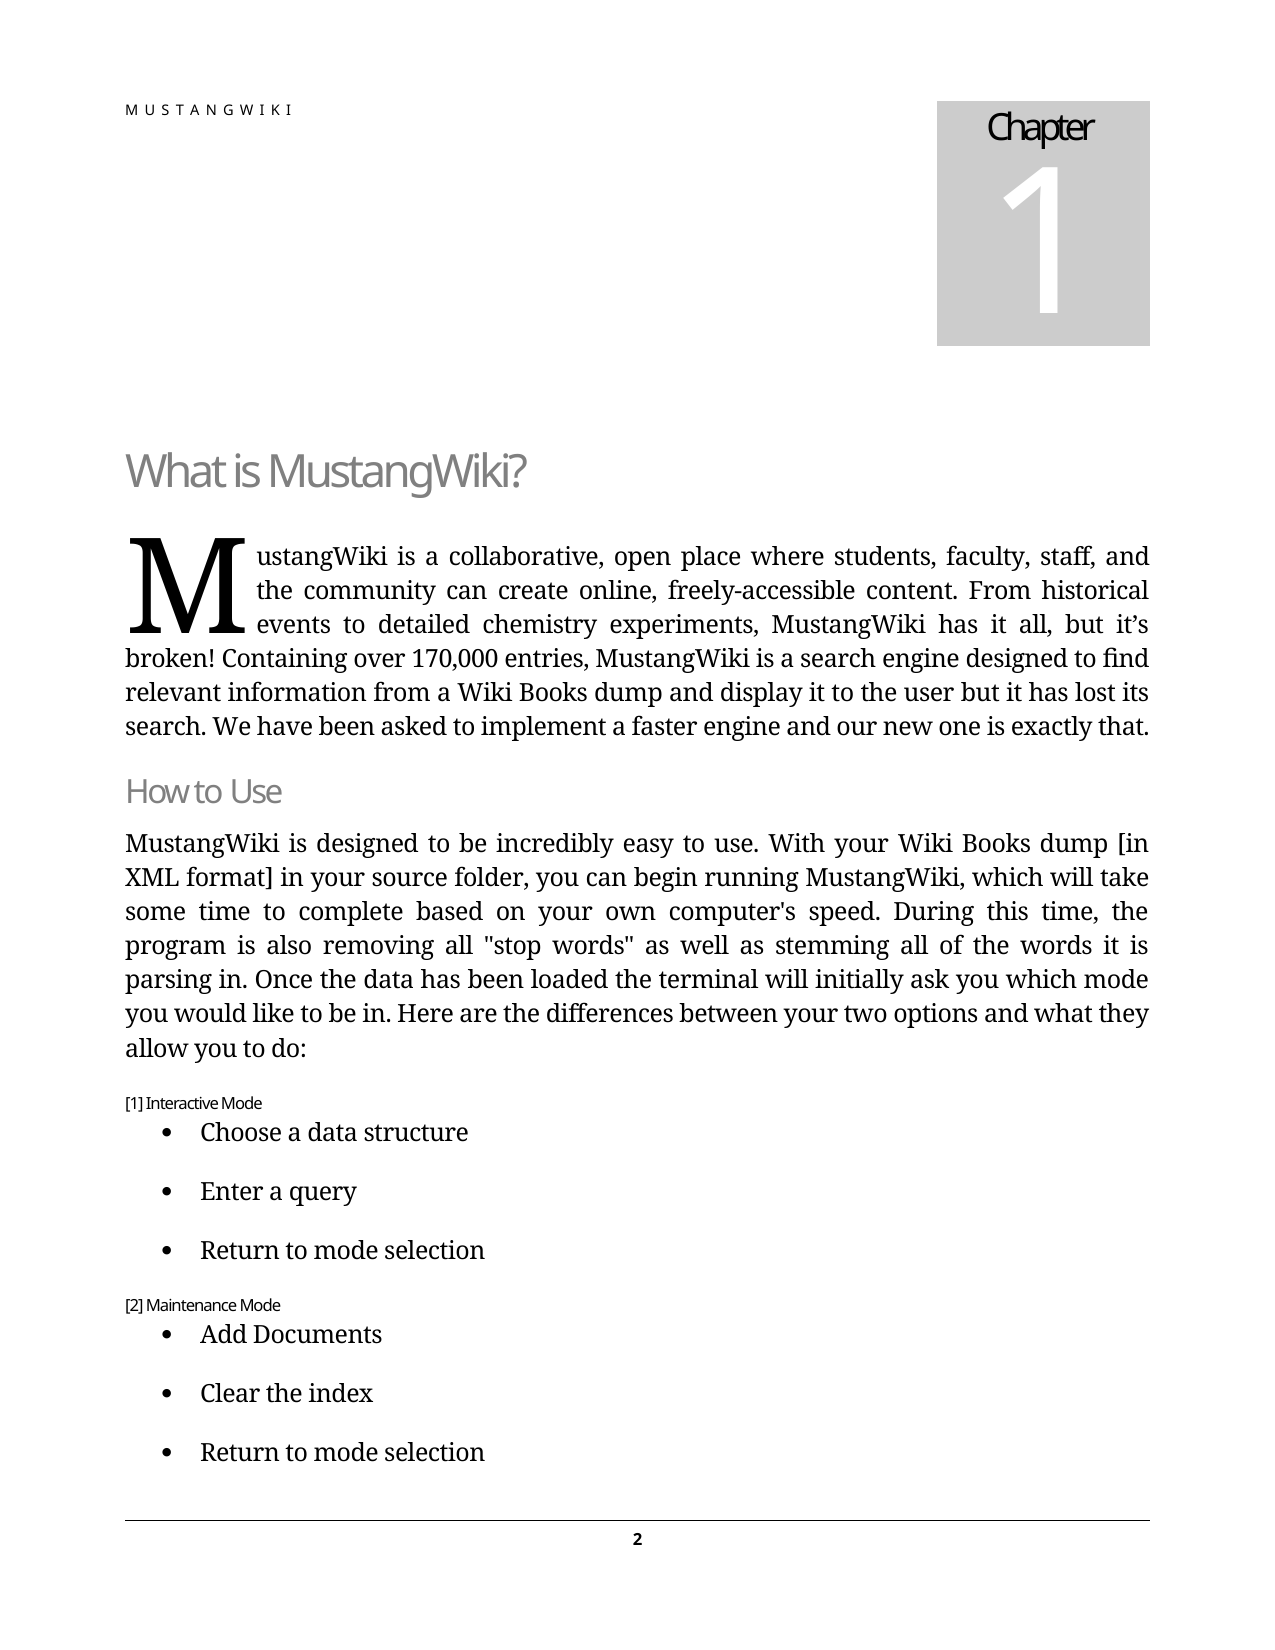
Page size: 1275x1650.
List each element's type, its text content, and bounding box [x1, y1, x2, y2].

title What is MustangWiki? [125, 439, 925, 501]
text 1 [937, 184, 1150, 346]
list Clear the index [162, 1376, 1150, 1409]
list Return to mode selection [162, 1434, 1150, 1469]
list Add Documents [162, 1316, 1150, 1351]
list Enter a query [162, 1173, 1150, 1207]
text ustangWiki is a collaborative, open place where students, faculty, staff, and the community can create online, freely-accessible content. From historical events to detailed chemistry experiments, MustangWiki has it all, but it’s broken! Containing over 170,000 entries, MustangWiki is a search engine designed to find relevant information from a Wiki Books dump and display it to the user but it has lost its search. We have been asked to implement a faster engine and our new one is exactly that. [125, 538, 1150, 743]
subtitle [2] Maintenance Mode [125, 1291, 1150, 1316]
text MustangWiki is designed to be incredibly easy to use. With your Wiki Books dump [in XML format] in your source folder, you can begin running MustangWiki, which will take some time to complete based on your own computer's speed. During this time, the program is also removing all "stop words" as well as stemming all of the words it is parsing in. Once the data has been loaded the terminal will initially ask you which mode you would like to be in. Here are the differences between your two options and what they allow you to do: [125, 826, 1150, 1064]
list Choose a data structure [162, 1114, 1150, 1148]
list Return to mode selection [162, 1232, 1150, 1266]
subtitle How to Use [125, 768, 1150, 813]
title Chapter [937, 101, 1150, 151]
subtitle [1] Interactive Mode [125, 1089, 1150, 1114]
